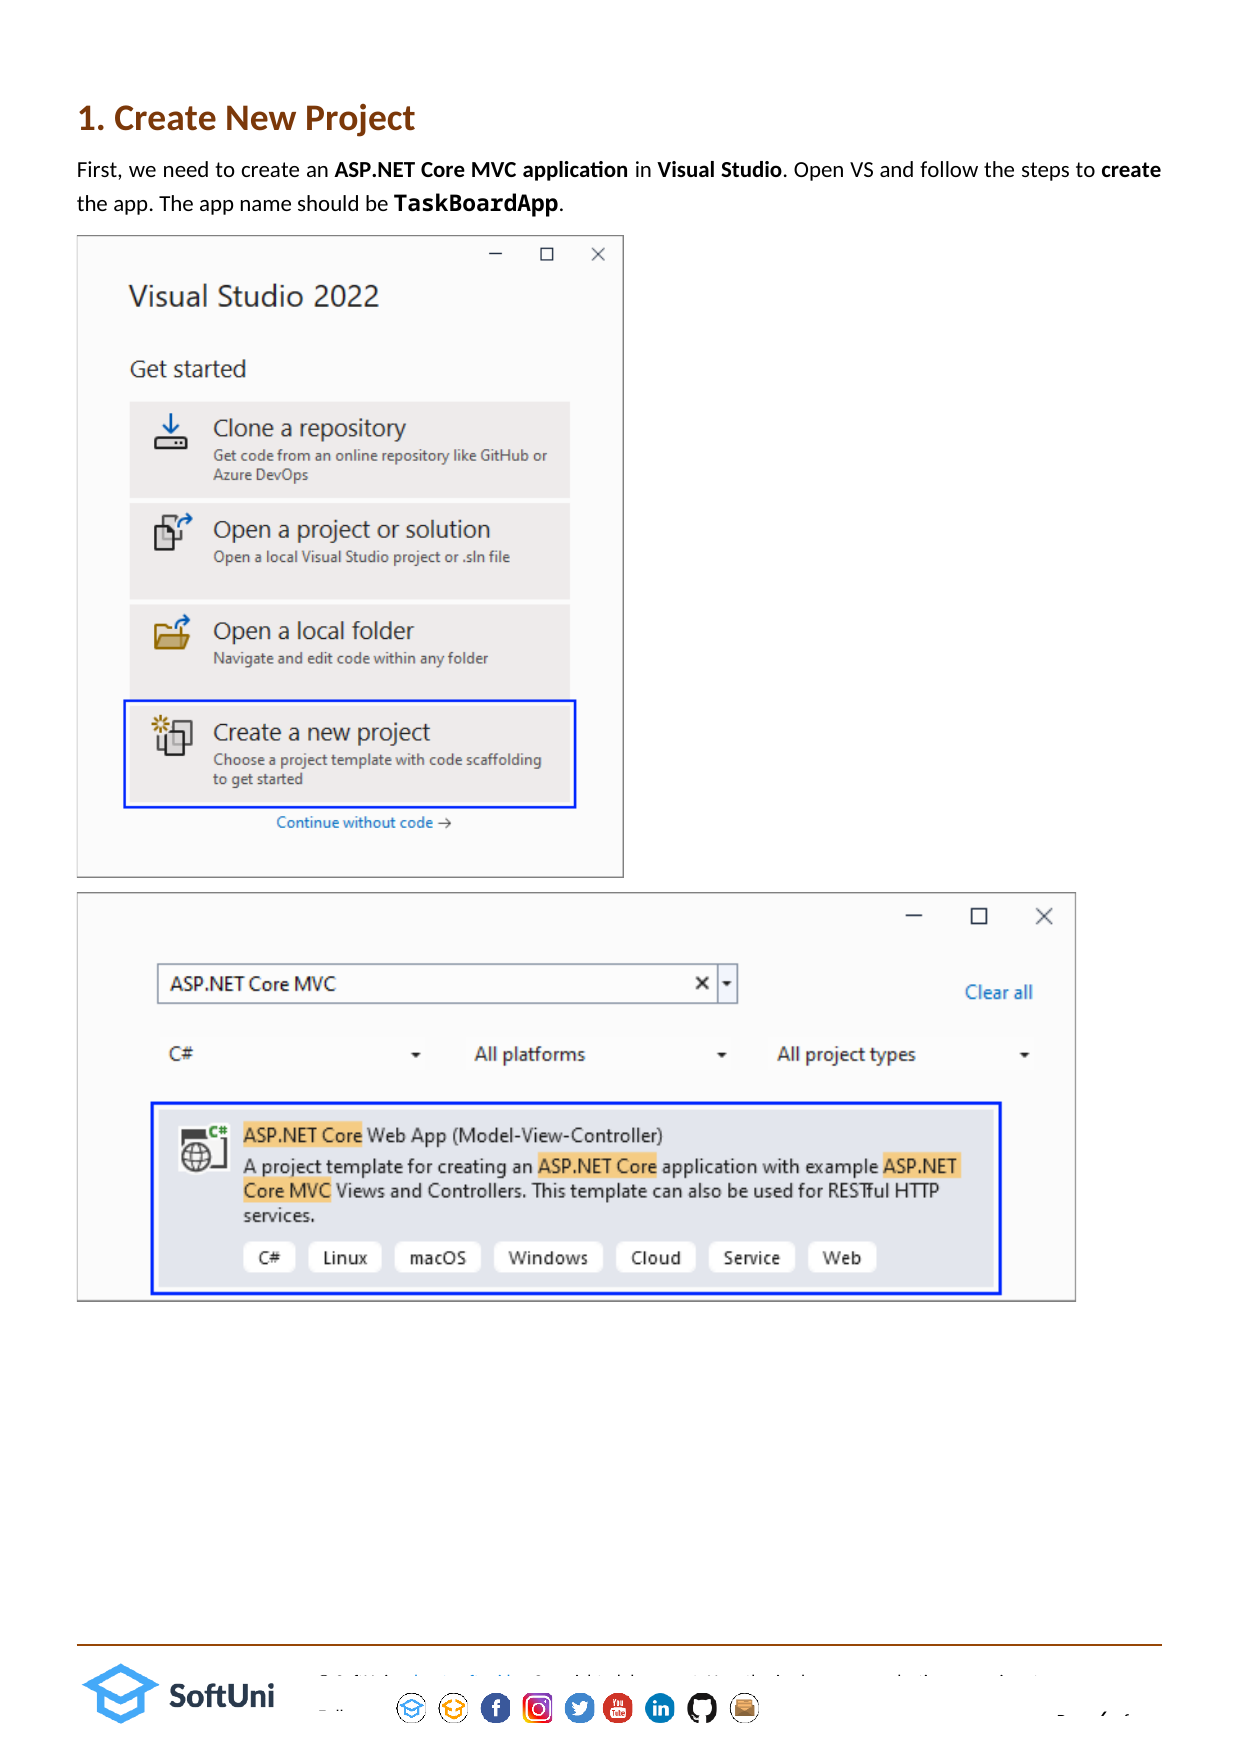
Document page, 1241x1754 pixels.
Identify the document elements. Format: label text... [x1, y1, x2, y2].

picture [76, 892, 1077, 1302]
picture [522, 1693, 553, 1723]
picture [687, 1693, 717, 1723]
picture [81, 1663, 274, 1724]
picture [396, 1693, 426, 1723]
text First, we need to create an ASP.NET Core MVC application in Visual Studio. Open VS and follow the steps to create [77, 155, 1198, 183]
picture [729, 1693, 759, 1723]
picture [645, 1714, 653, 1723]
picture [668, 1716, 675, 1723]
picture [659, 1706, 668, 1715]
text the app. The app name should be TaskBoardApp. [77, 187, 1198, 218]
picture [76, 235, 624, 878]
subtitle Create New Project [77, 94, 1198, 140]
picture [480, 1693, 510, 1723]
picture [564, 1693, 595, 1723]
picture [645, 1693, 654, 1702]
picture [438, 1693, 468, 1723]
picture [666, 1693, 675, 1701]
picture [602, 1693, 633, 1723]
